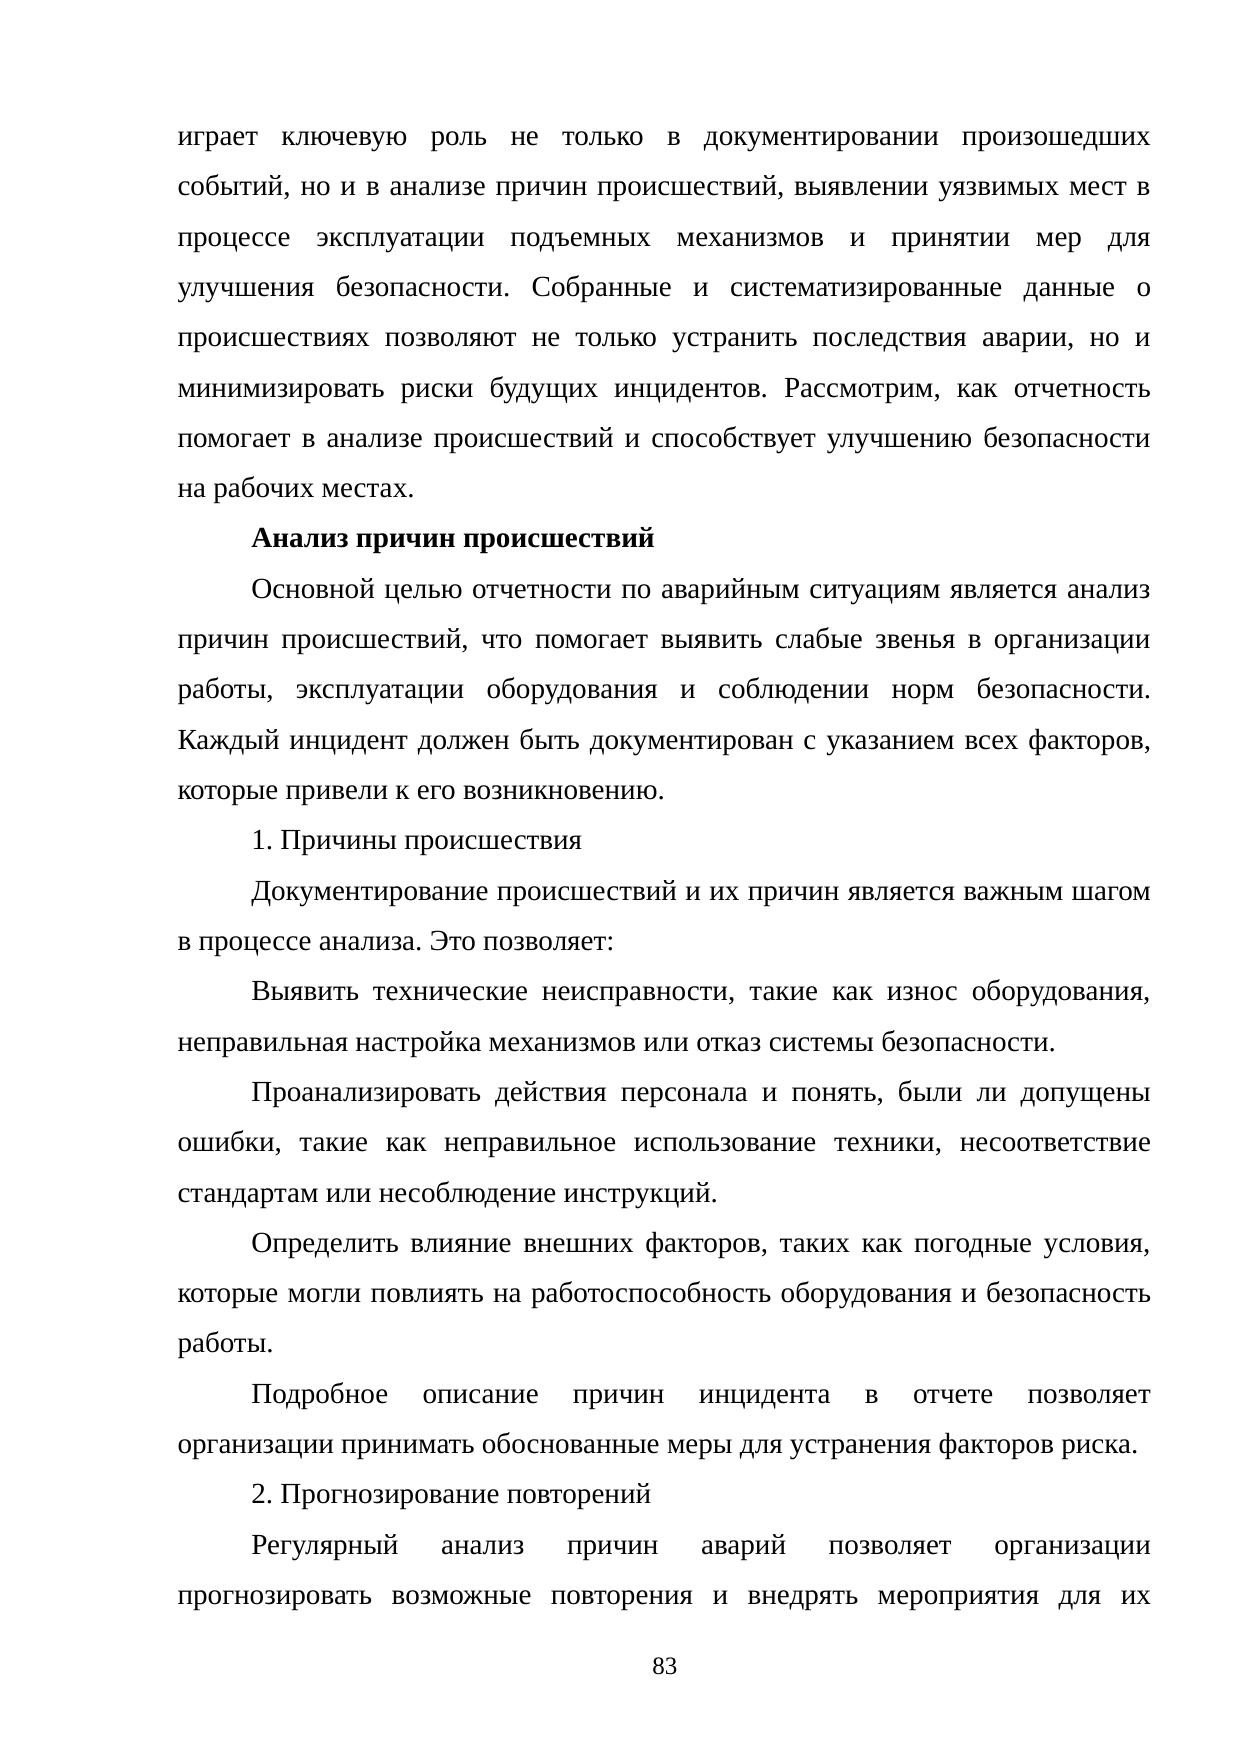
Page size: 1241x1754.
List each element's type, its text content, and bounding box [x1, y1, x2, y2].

text Проанализировать действия персонала и понять, были ли допущены ошибки, такие как неправильное использование техники, несоответствие стандартам или несоблюдение инструкций. [177, 1074, 1152, 1208]
text Анализ причин происшествий [177, 521, 1152, 554]
text Подробное описание причин инцидента в отчете позволяет организации принимать обоснованные меры для устранения факторов риска. [177, 1376, 1152, 1460]
text 2. Прогнозирование повторений [177, 1477, 1152, 1510]
text Основной целью отчетности по аварийным ситуациям является анализ причин происшествий, что помогает выявить слабые звенья в организации работы, эксплуатации оборудования и соблюдении норм безопасности. Каждый инцидент должен быть документирован с указанием всех факторов, которые привели к его возникновению. [177, 571, 1152, 806]
text Выявить технические неисправности, такие как износ оборудования, неправильная настройка механизмов или отказ системы безопасности. [177, 973, 1152, 1057]
text 1. Причины происшествия [177, 822, 1152, 856]
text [177, 1527, 1152, 1611]
text Определить влияние внешних факторов, таких как погодные условия, которые могли повлиять на работоспособность оборудования и безопасность работы. [177, 1225, 1152, 1359]
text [177, 118, 1152, 504]
text Документирование происшествий и их причин является важным шагом в процессе анализа. Это позволяет: [177, 873, 1152, 957]
